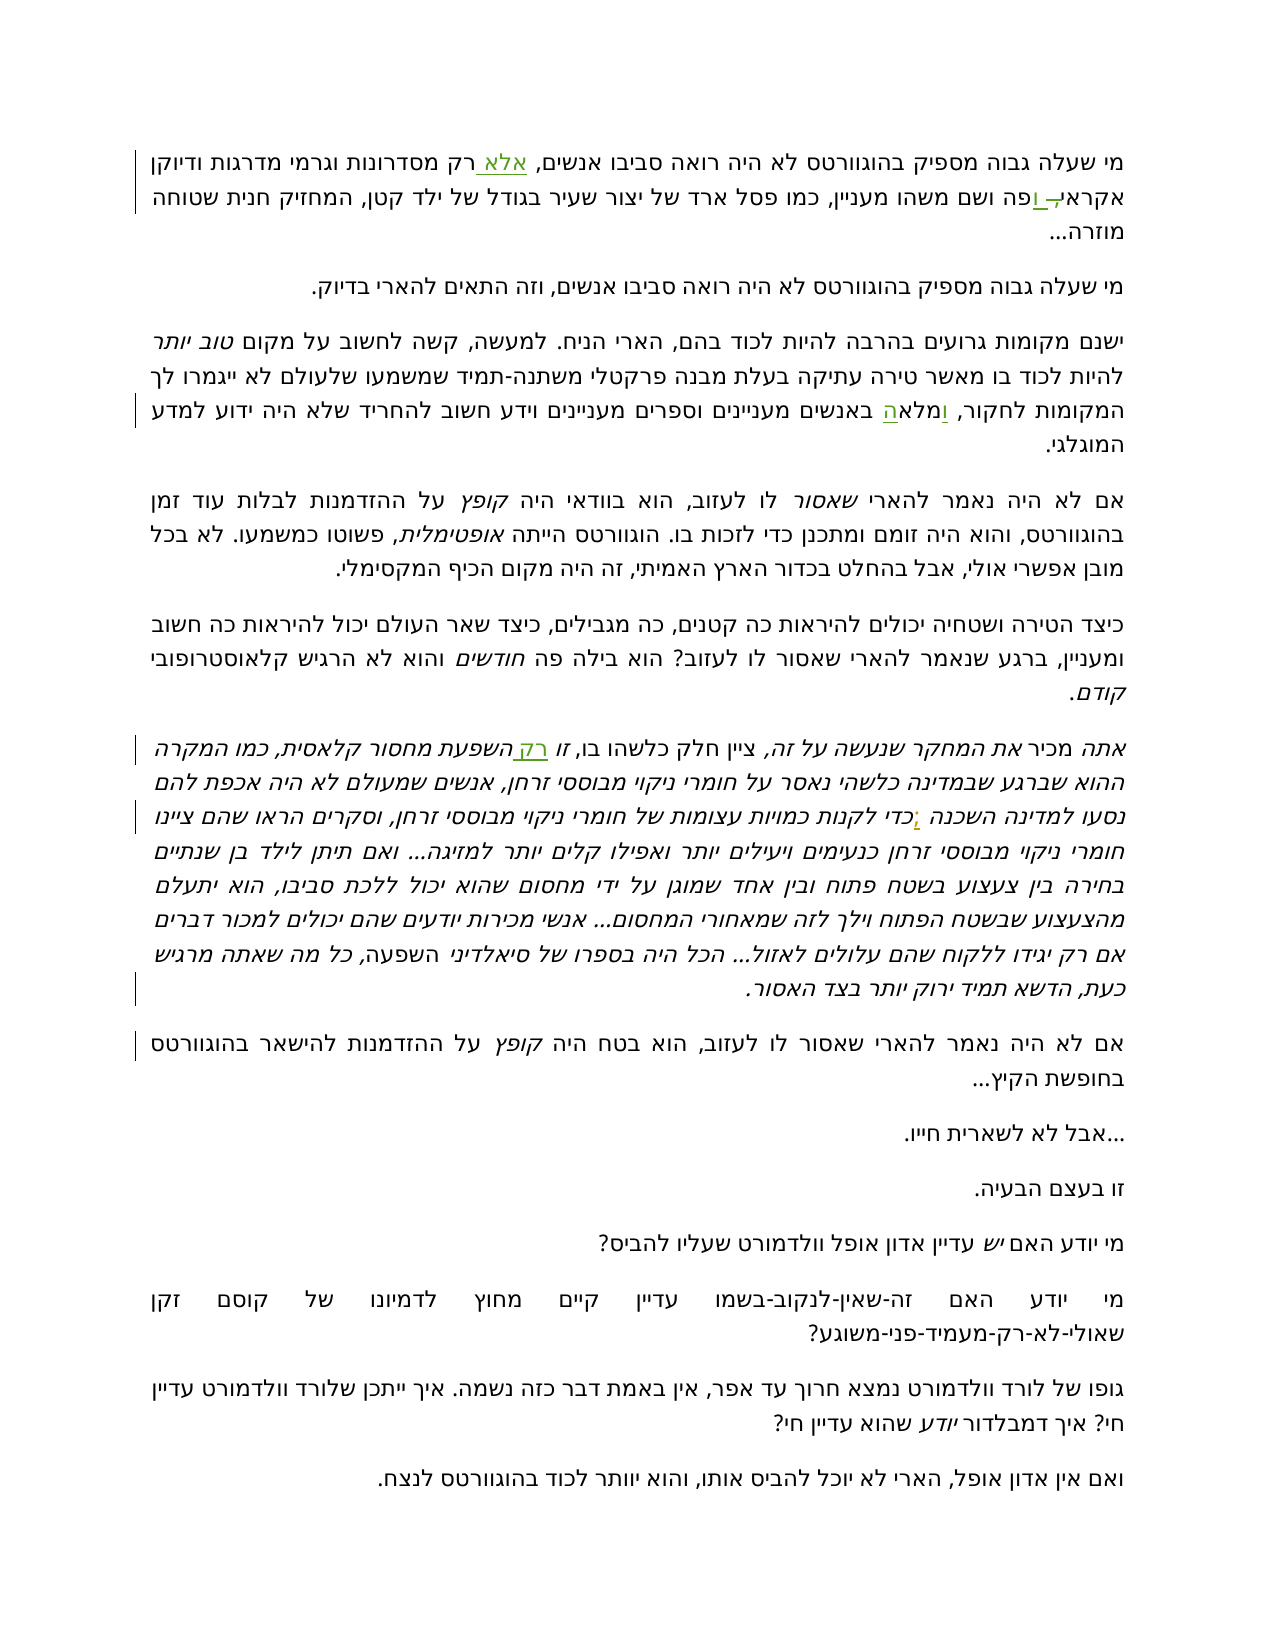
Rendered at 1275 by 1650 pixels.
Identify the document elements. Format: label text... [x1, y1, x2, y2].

text אתה מכיר את המחקר שנעשה על זה, ציין חלק כלשהו בו, זו השפעת מחסור קלאסית, כמו המקרה ההוא שברגע שבמדינה כלשהי נאסר על חומרי ניקוי מבוססי זרחן, אנשים שמעולם לא היה אכפת להם נסעו למדינה השכנה כדי לקנות כמויות עצומות של חומרי ניקוי מבוססי זרחן, וסקרים הראו שהם ציינו חומרי ניקוי מבוססי זרחן כנעימים ויעילים יותר ואפילו קלים יותר למזיגה… ואם תיתן לילד בן שנתיים בחירה בין צעצוע בשטח פתוח ובין אחד שמוגן על ידי מחסום שהוא יכול ללכת סביבו, הוא יתעלם מהצעצוע שבשטח הפתוח וילך לזה שמאחורי המחסום… אנשי מכירות יודעים שהם יכולים למכור דברים אם רק יגידו ללקוח שהם עלולים לאזול… הכל היה בספרו של סיאלדיני השפעה, כל מה שאתה מרגיש כעת, הדשא תמיד ירוק יותר בצד האסור. [150, 735, 1125, 1006]
text כיצד הטירה ושטחיה יכולים להיראות כה קטנים, כה מגבילים, כיצד שאר העולם יכול להיראות כה חשוב ומעניין, ברגע שנאמר להארי שאסור לו לעזוב? הוא בילה פה חודשים והוא לא הרגיש קלאוסטרופובי קודם. [150, 611, 1125, 710]
text מי יודע האם זה-שאין-לנקוב-בשמו עדיין קיים מחוץ לדמיונו של קוסם זקן שאולי-לא-רק-מעמיד-פני-משוגע? [150, 1286, 1125, 1351]
text ואם אין אדון אופל, הארי לא יוכל להביס אותו, והוא יוותר לכוד בהוגוורטס לנצח. [150, 1466, 1125, 1496]
text מי יודע האם יש עדיין אדון אופל וולדמורט שעליו להביס? [150, 1231, 1125, 1261]
text מי שעלה גבוה מספיק בהוגוורטס לא היה רואה סביבו אנשים, וזה התאים להארי בדיוק. [150, 274, 1125, 304]
text ...אבל לא לשארית חייו. [150, 1121, 1125, 1151]
text אם לא היה נאמר להארי שאסור לו לעזוב, הוא בטח היה קופץ על ההזדמנות להישאר בהוגוורטס בחופשת הקיץ… [150, 1031, 1125, 1096]
text אם לא היה נאמר להארי שאסור לו לעזוב, הוא בוודאי היה קופץ על ההזדמנות לבלות עוד זמן בהוגוורטס, והוא היה זומם ומתכנן כדי לזכות בו. הוגוורטס הייתה אופטימלית, פשוטו כמשמעו. לא בכל מובן אפשרי אולי, אבל בהחלט בכדור הארץ האמיתי, זה היה מקום הכיף המקסימלי. [150, 487, 1125, 586]
text ישנם מקומות גרועים בהרבה להיות לכוד בהם, הארי הניח. למעשה, קשה לחשוב על מקום טוב יותר להיות לכוד בו מאשר טירה עתיקה בעלת מבנה פרקטלי משתנה-תמיד שמשמעו שלעולם לא ייגמרו לך המקומות לחקור, מלא באנשים מעניינים וספרים מעניינים וידע חשוב להחריד שלא היה ידוע למדע המוגלגי. [150, 329, 1125, 462]
text גופו של לורד וולדמורט נמצא חרוך עד אפר, אין באמת דבר כזה נשמה. איך ייתכן שלורד וולדמורט עדיין חי? איך דמבלדור יודע שהוא עדיין חי? [150, 1376, 1125, 1440]
text זו בעצם הבעיה. [150, 1176, 1125, 1206]
text מי שעלה גבוה מספיק בהוגוורטס לא היה רואה סביבו אנשים, רק מסדרונות וגרמי מדרגות ודיוקן אקראיפה ושם משהו מעניין, כמו פסל ארד של יצור שעיר בגודל של ילד קטן, המחזיק חנית שטוחה מוזרה… [150, 150, 1125, 249]
